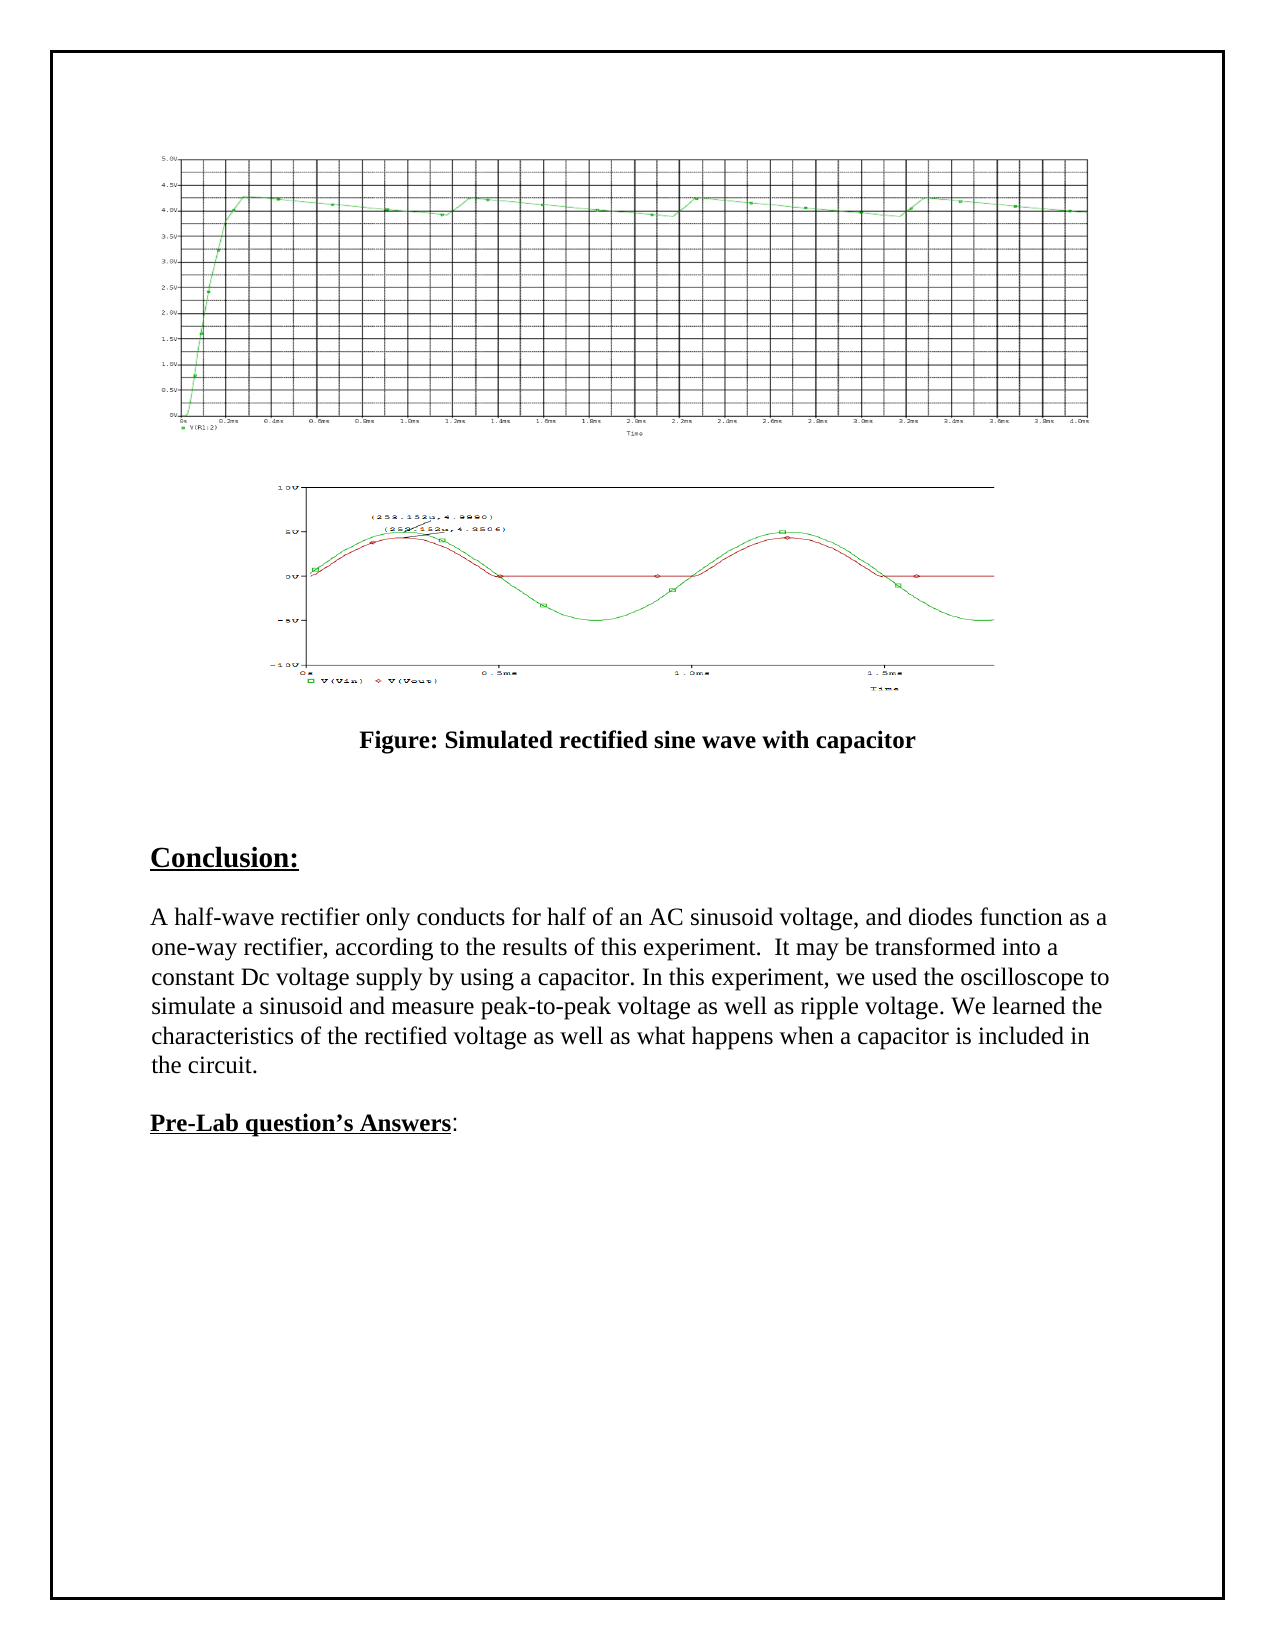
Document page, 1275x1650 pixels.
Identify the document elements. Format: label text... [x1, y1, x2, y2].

picture [150, 150, 1105, 442]
text Figure: Simulated rectified sine wave with capacitor [150, 725, 1125, 754]
text A half-wave rectifier only conducts for half of an AC sinusoid voltage, and diodes function as a one-way rectifier, according to the results of this experiment. It may be transformed into a constant Dc voltage supply by using a capacitor. In this experiment, we used the oscilloscope to simulate a sinusoid and measure peak-to-peak voltage as well as ripple voltage. We learned the characteristics of the rectified voltage as well as what happens when a capacitor is included in the circuit. [150, 902, 1125, 1079]
picture [268, 470, 1007, 697]
text Pre-Lab question’s Answers: [150, 1108, 1125, 1137]
text Conclusion: [150, 840, 1125, 874]
